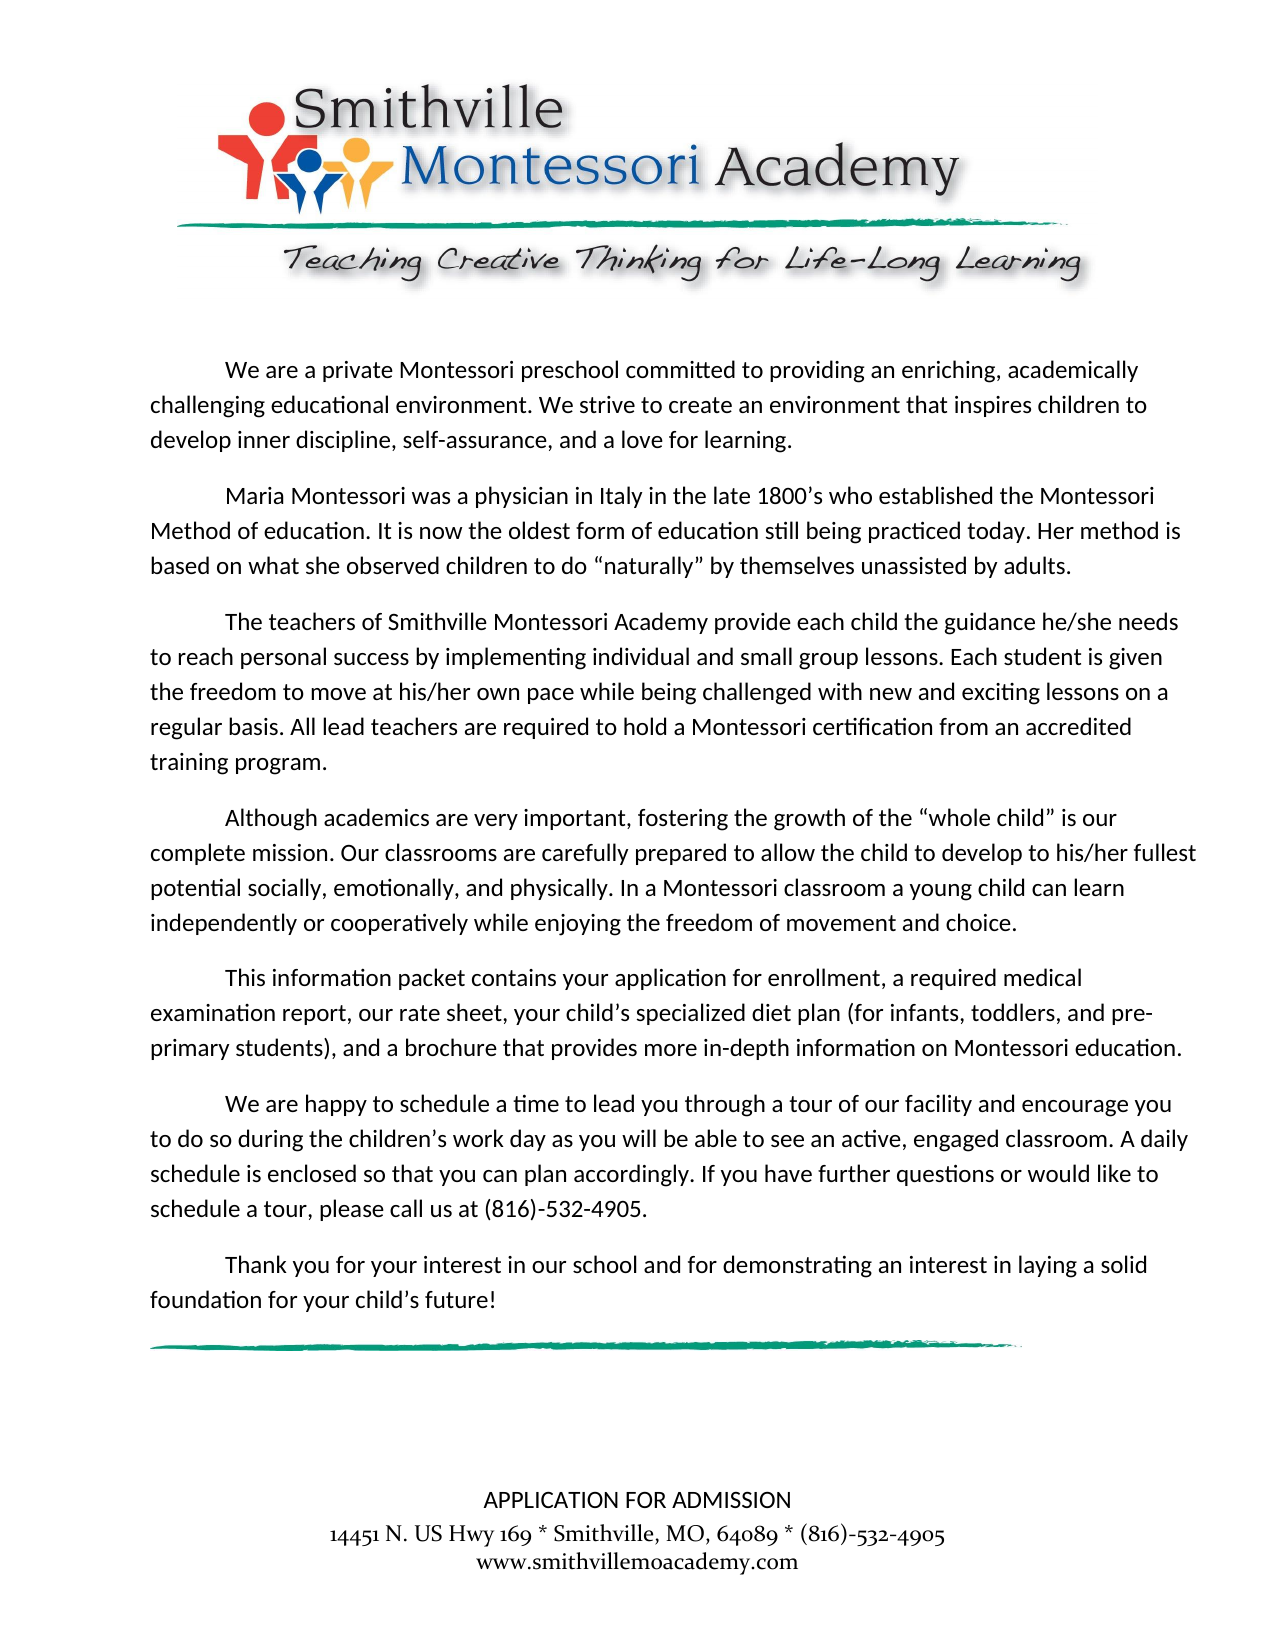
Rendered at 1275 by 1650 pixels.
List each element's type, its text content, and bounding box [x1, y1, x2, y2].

text The teachers of Smithville Montessori Academy provide each child the guidance he/she needs to reach personal success by implementing individual and small group lessons. Each student is given the freedom to move at his/her own pace while being challenged with new and exciting lessons on a regular basis. All lead teachers are required to hold a Montessori certification from an accredited training program. [150, 606, 1200, 776]
text Maria Montessori was a physician in Italy in the late 1800’s who established the Montessori Method of education. It is now the oldest form of education still being practiced today. Her method is based on what she observed children to do “naturally” by themselves unassisted by adults. [150, 480, 1200, 581]
text This information packet contains your application for enrollment, a required medical examination report, our rate sheet, your child’s specialized diet plan (for infants, toddlers, and pre-primary students), and a brochure that provides more in-depth information on Montessori education. [150, 963, 1200, 1063]
text We are a private Montessori preschool committed to providing an enriching, academically challenging educational environment. We strive to create an environment that inspires children to develop inner discipline, self-assurance, and a love for learning. [150, 354, 1200, 455]
text Although academics are very important, fostering the growth of the “whole child” is our complete mission. Our classrooms are carefully prepared to allow the child to develop to his/her fullest potential socially, emotionally, and physically. In a Montessori classroom a young child can learn independently or cooperatively while enjoying the freedom of movement and choice. [150, 802, 1200, 937]
picture [150, 1340, 1022, 1351]
picture [177, 75, 1099, 299]
text APPLICATION FOR ADMISSION [75, 1485, 1200, 1515]
text We are happy to schedule a time to lead you through a tour of our facility and encourage you to do so during the children’s work day as you will be able to see an active, engaged classroom. A daily schedule is enclosed so that you can plan accordingly. If you have further questions or would like to schedule a tour, please call us at (816)-532-4905. [150, 1088, 1200, 1224]
text Thank you for your interest in our school and for demonstrating an interest in laying a solid foundation for your child’s future! [150, 1249, 1200, 1315]
